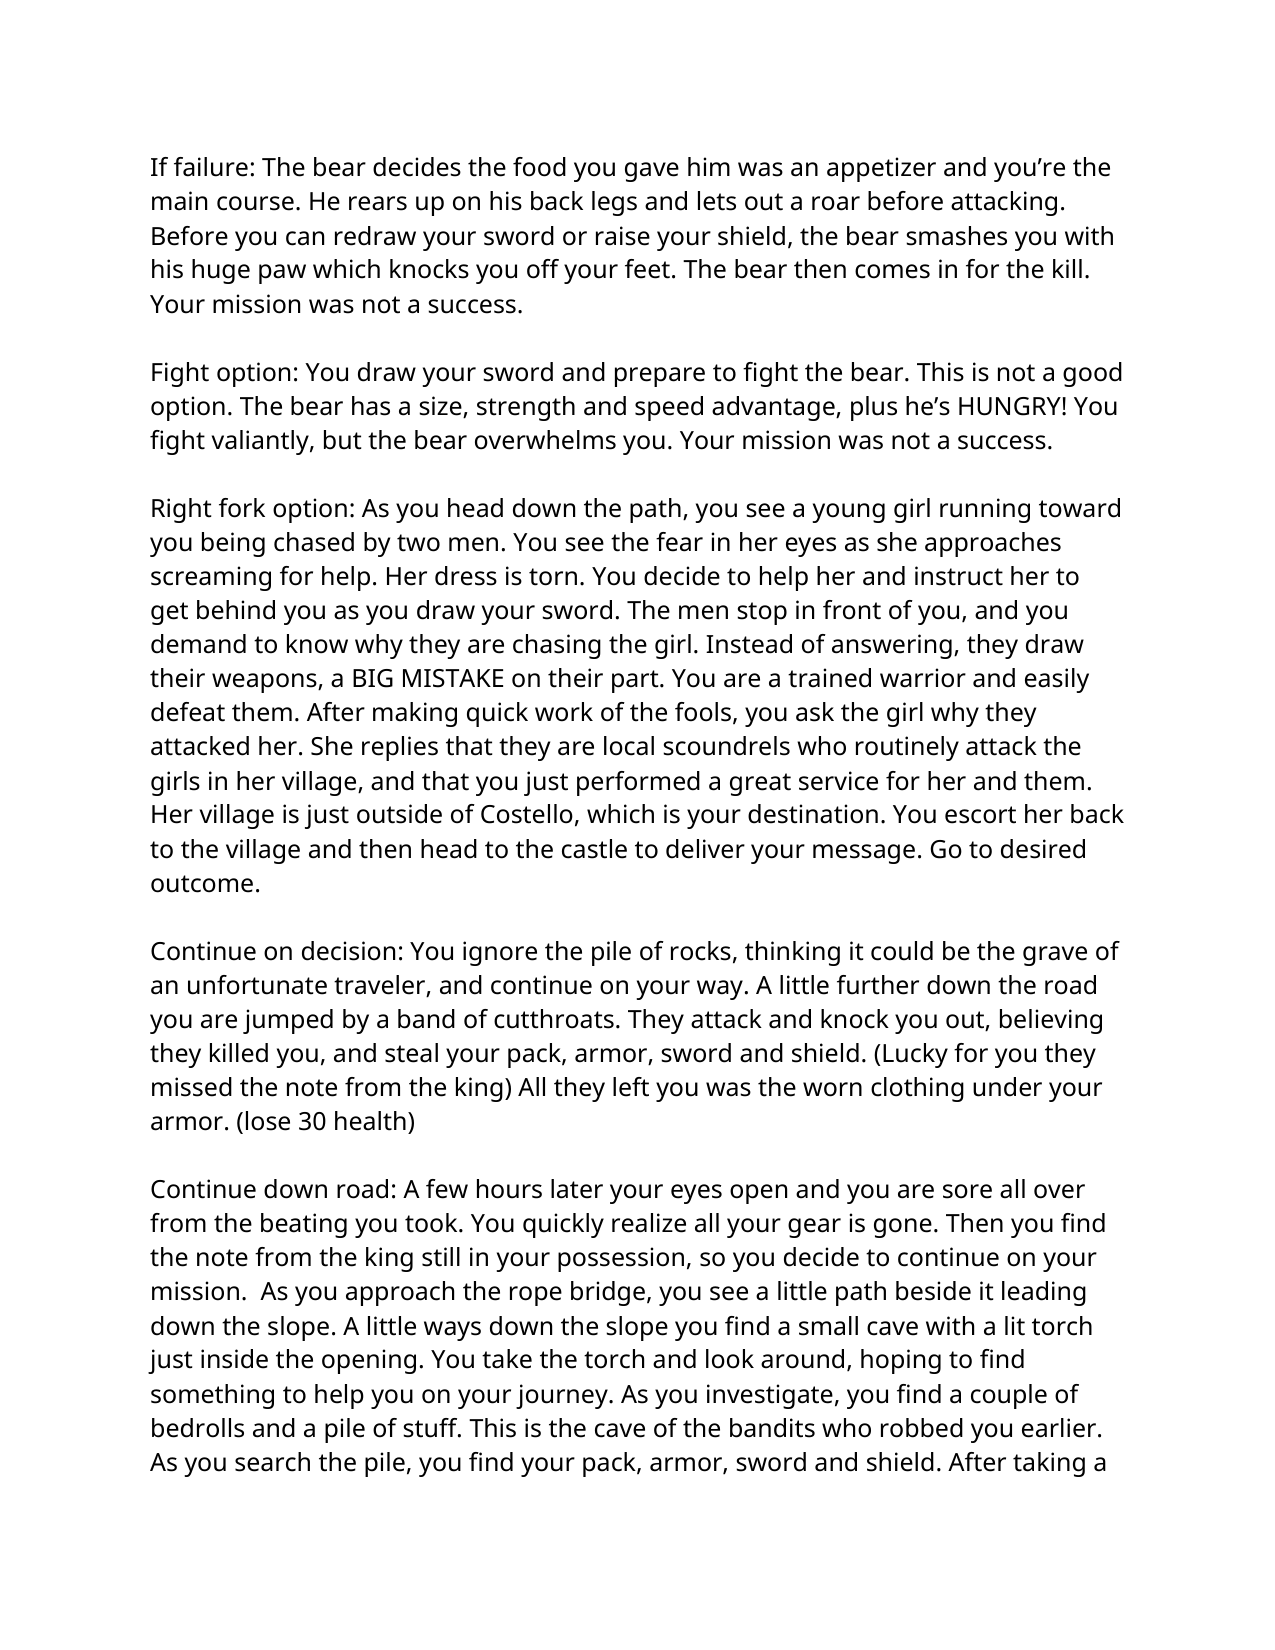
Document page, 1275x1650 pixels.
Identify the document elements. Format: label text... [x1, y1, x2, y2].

text If failure: The bear decides the food you gave him was an appetizer and you’re the main course. He rears up on his back legs and lets out a roar before attacking. Before you can redraw your sword or raise your shield, the bear smashes you with his huge paw which knocks you off your feet. The bear then comes in for the kill. Your mission was not a success. [150, 150, 1125, 320]
text Right fork option: As you head down the path, you see a young girl running toward you being chased by two men. You see the fear in her eyes as she approaches screaming for help. Her dress is torn. You decide to help her and instruct her to get behind you as you draw your sword. The men stop in front of you, and you demand to know why they are chasing the girl. Instead of answering, they draw their weapons, a BIG MISTAKE on their part. You are a trained warrior and easily defeat them. After making quick work of the fools, you ask the girl why they attacked her. She replies that they are local scoundrels who routinely attack the girls in her village, and that you just performed a great service for her and them. Her village is just outside of Costello, which is your destination. You escort her back to the village and then head to the castle to deliver your message. Go to desired outcome. [150, 491, 1125, 899]
text Continue on decision: You ignore the pile of rocks, thinking it could be the grave of an unfortunate traveler, and continue on your way. A little further down the road you are jumped by a band of cutthroats. They attack and knock you out, believing they killed you, and steal your pack, armor, sword and shield. (Lucky for you they missed the note from the king) All they left you was the worn clothing under your armor. (lose 30 health) [150, 933, 1125, 1138]
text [150, 1172, 1125, 1478]
text Fight option: You draw your sword and prepare to fight the bear. This is not a good option. The bear has a size, strength and speed advantage, plus he’s HUNGRY! You fight valiantly, but the bear overwhelms you. Your mission was not a success. [150, 354, 1125, 457]
